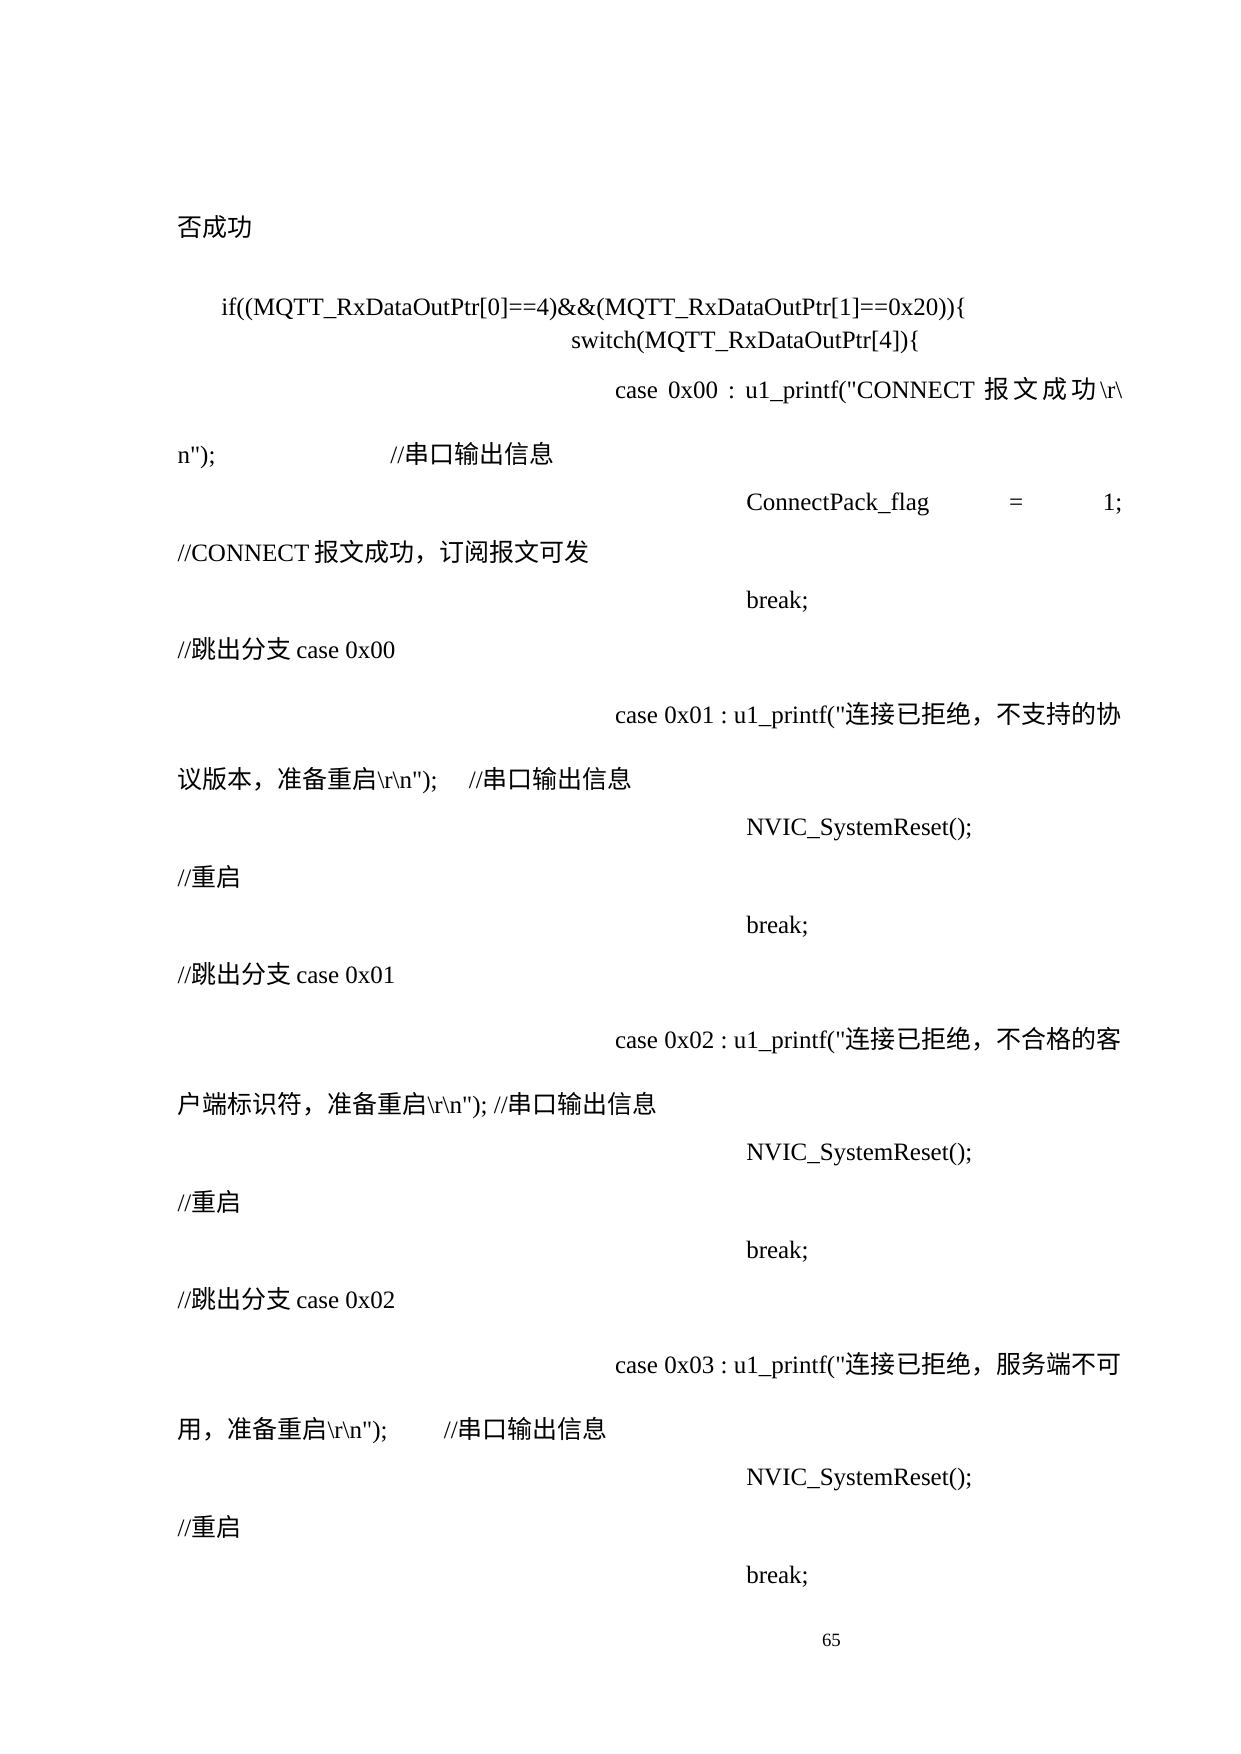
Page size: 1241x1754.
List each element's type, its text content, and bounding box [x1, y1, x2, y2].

list NVIC_SystemReset(); //重启 [177, 1136, 1122, 1233]
list switch(MQTT_RxDataOutPtr[4]){ [177, 323, 1122, 356]
list break; //跳出分支case 0x01 [177, 908, 1122, 1006]
list case 0x00 : u1_printf("CONNECT报文成功\r\n"); //串口输出信息 [177, 356, 1122, 486]
list ConnectPack_flag = 1; //CONNECT报文成功，订阅报文可发 [177, 486, 1122, 583]
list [177, 193, 1122, 258]
list case 0x01 : u1_printf("连接已拒绝，不支持的协议版本，准备重启\r\n"); //串口输出信息 [177, 681, 1122, 811]
list break; //跳出分支case 0x00 [177, 583, 1122, 681]
list NVIC_SystemReset(); //重启 [177, 811, 1122, 908]
list NVIC_SystemReset(); //重启 [177, 1461, 1122, 1558]
list break; //跳出分支case 0x02 [177, 1233, 1122, 1331]
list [177, 1558, 1122, 1591]
list if((MQTT_RxDataOutPtr[0]==4)&&(MQTT_RxDataOutPtr[1]==0x20)){ [177, 258, 1122, 323]
list case 0x03 : u1_printf("连接已拒绝，服务端不可用，准备重启\r\n"); //串口输出信息 [177, 1331, 1122, 1461]
list case 0x02 : u1_printf("连接已拒绝，不合格的客户端标识符，准备重启\r\n"); //串口输出信息 [177, 1006, 1122, 1136]
